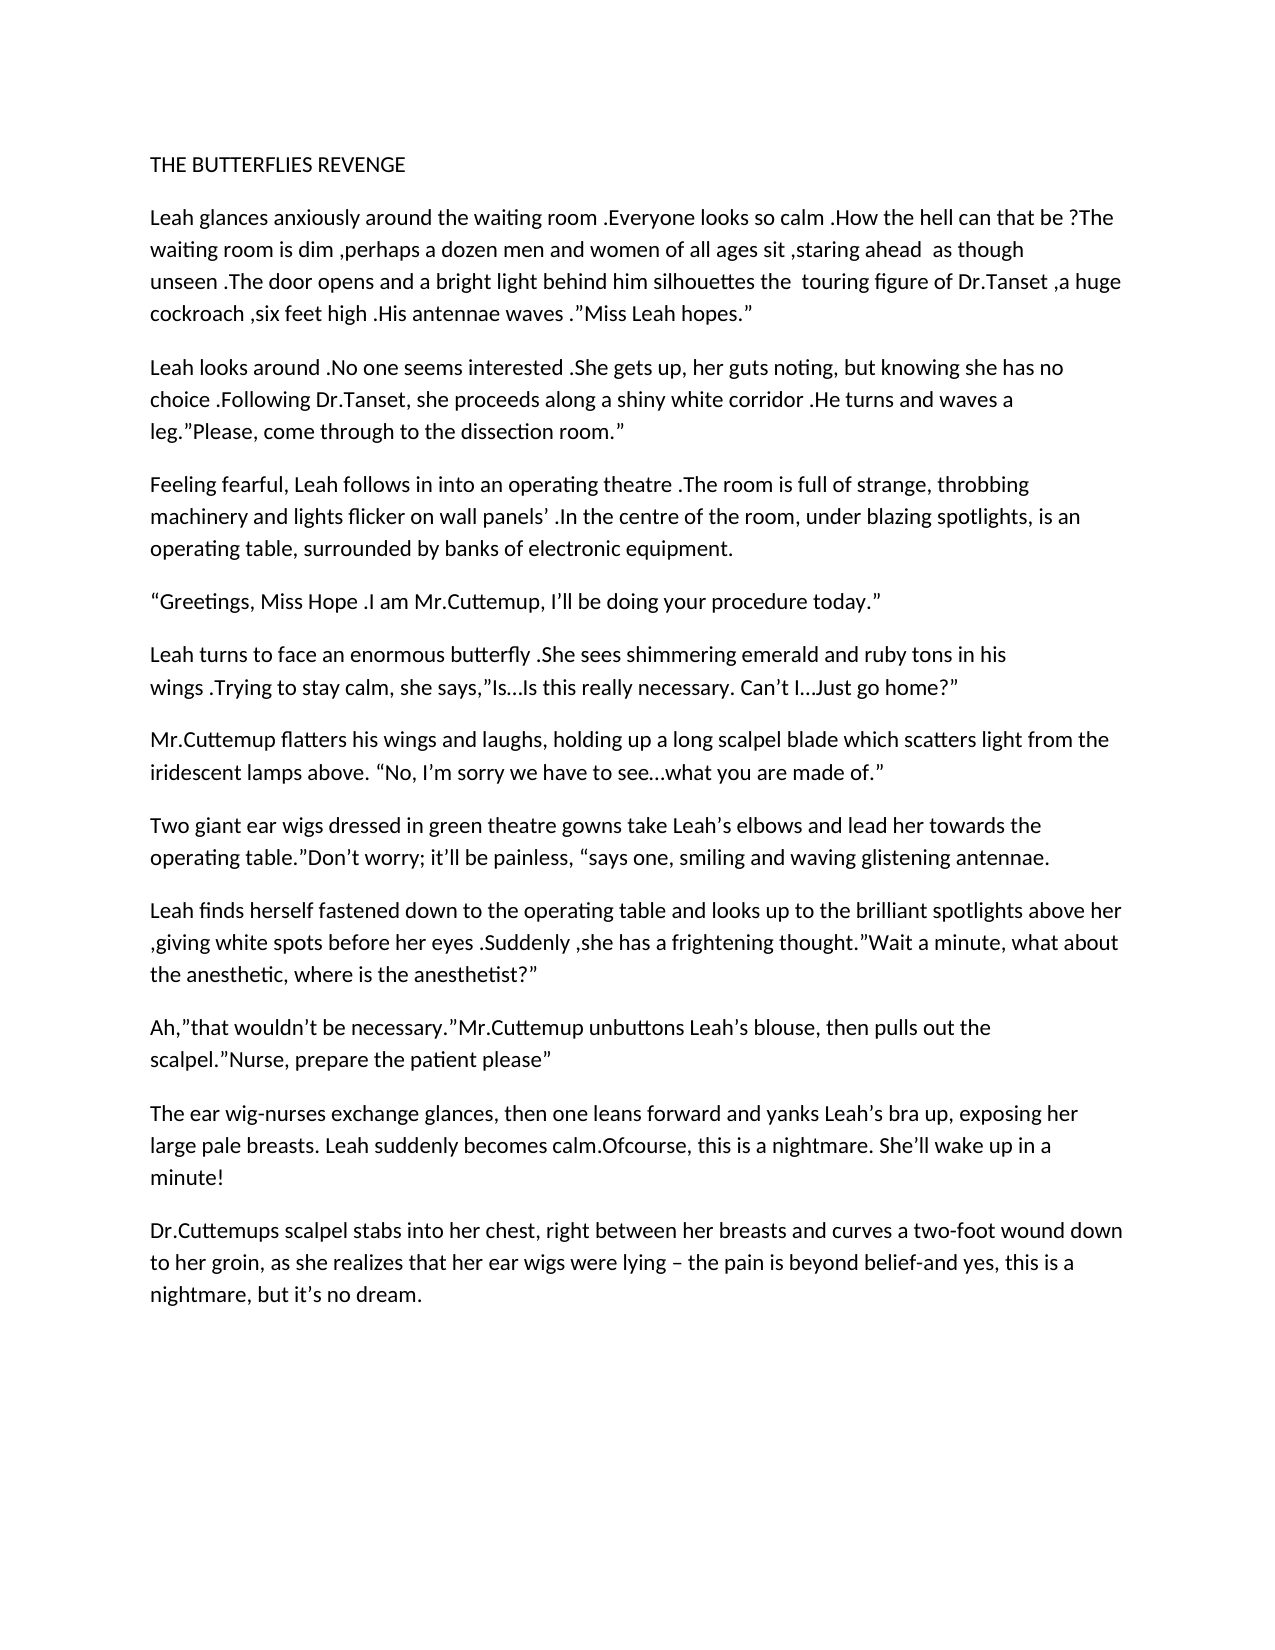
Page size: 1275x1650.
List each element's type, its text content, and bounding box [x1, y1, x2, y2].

text “Greetings, Miss Hope .I am Mr.Cuttemup, I’ll be doing your procedure today.” [150, 587, 1125, 615]
text Feeling fearful, Leah follows in into an operating theatre .The room is full of strange, throbbing machinery and lights flicker on wall panels’ .In the centre of the room, under blazing spotlights, is an operating table, surrounded by banks of electronic equipment. [150, 470, 1125, 562]
text Leah turns to face an enormous butterfly .She sees shimmering emerald and ruby tons in his wings .Trying to stay calm, she says,”Is…Is this really necessary. Can’t I…Just go home?” [150, 640, 1125, 701]
text THE BUTTERFLIES REVENGE [150, 150, 1125, 178]
text The ear wig-nurses exchange glances, then one leans forward and yanks Leah’s bra up, exposing her large pale breasts. Leah suddenly becomes calm.Ofcourse, this is a nightmare. She’ll wake up in a minute! [150, 1099, 1125, 1191]
text Mr.Cuttemup flatters his wings and laughs, holding up a long scalpel blade which scatters light from the iridescent lamps above. “No, I’m sorry we have to see…what you are made of.” [150, 726, 1125, 786]
text Two giant ear wigs dressed in green theatre gowns take Leah’s elbows and lead her towards the operating table.”Don’t worry; it’ll be painless, “says one, smiling and waving glistening antennae. [150, 811, 1125, 871]
text Ah,”that wouldn’t be necessary.”Mr.Cuttemup unbuttons Leah’s blouse, then pulls out the scalpel.”Nurse, prepare the patient please” [150, 1013, 1125, 1074]
text Leah glances anxiously around the waiting room .Everyone looks so calm .How the hell can that be ?The waiting room is dim ,perhaps a dozen men and women of all ages sit ,staring ahead as though unseen .The door opens and a bright light behind him silhouettes the touring figure of Dr.Tanset ,a huge cockroach ,six feet high .His antennae waves .”Miss Leah hopes.” [150, 203, 1125, 328]
text Leah looks around .No one seems interested .She gets up, her guts noting, but knowing she has no choice .Following Dr.Tanset, she proceeds along a shiny white corridor .He turns and waves a leg.”Please, come through to the dissection room.” [150, 353, 1125, 445]
text Leah finds herself fastened down to the operating table and looks up to the brilliant spotlights above her ,giving white spots before her eyes .Suddenly ,she has a frightening thought.”Wait a minute, what about the anesthetic, where is the anesthetist?” [150, 896, 1125, 988]
text Dr.Cuttemups scalpel stabs into her chest, right between her breasts and curves a two-foot wound down to her groin, as she realizes that her ear wigs were lying – the pain is beyond belief-and yes, this is a nightmare, but it’s no dream. [150, 1216, 1125, 1308]
